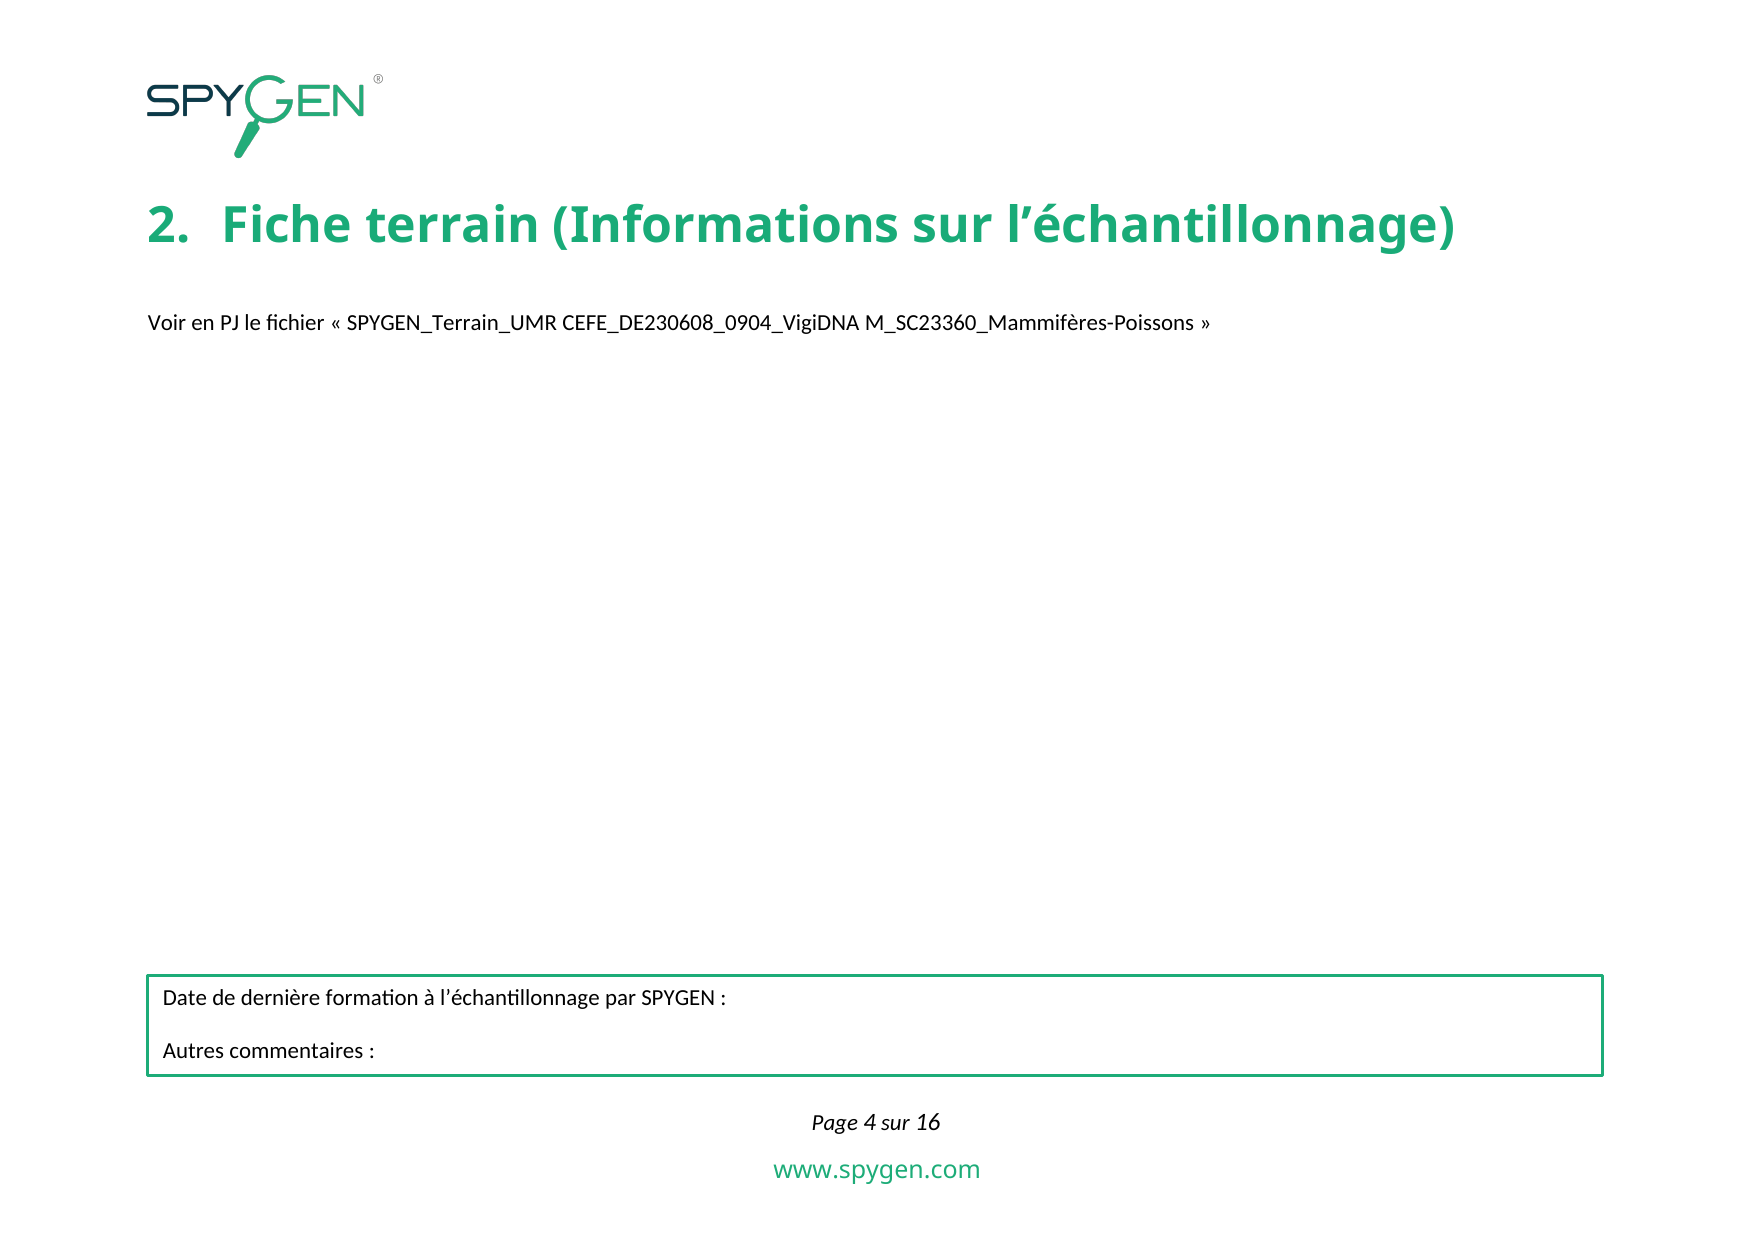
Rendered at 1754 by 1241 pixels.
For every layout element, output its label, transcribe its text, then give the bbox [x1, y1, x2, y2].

text Voir en PJ le fichier « SPYGEN_Terrain_UMR CEFE_DE230608_0904_VigiDNA M_SC23360_Mammifères-Poissons » [148, 308, 1606, 336]
subtitle Fiche terrain (Informations sur l’échantillonnage) [148, 189, 1606, 257]
picture [146, 73, 383, 159]
